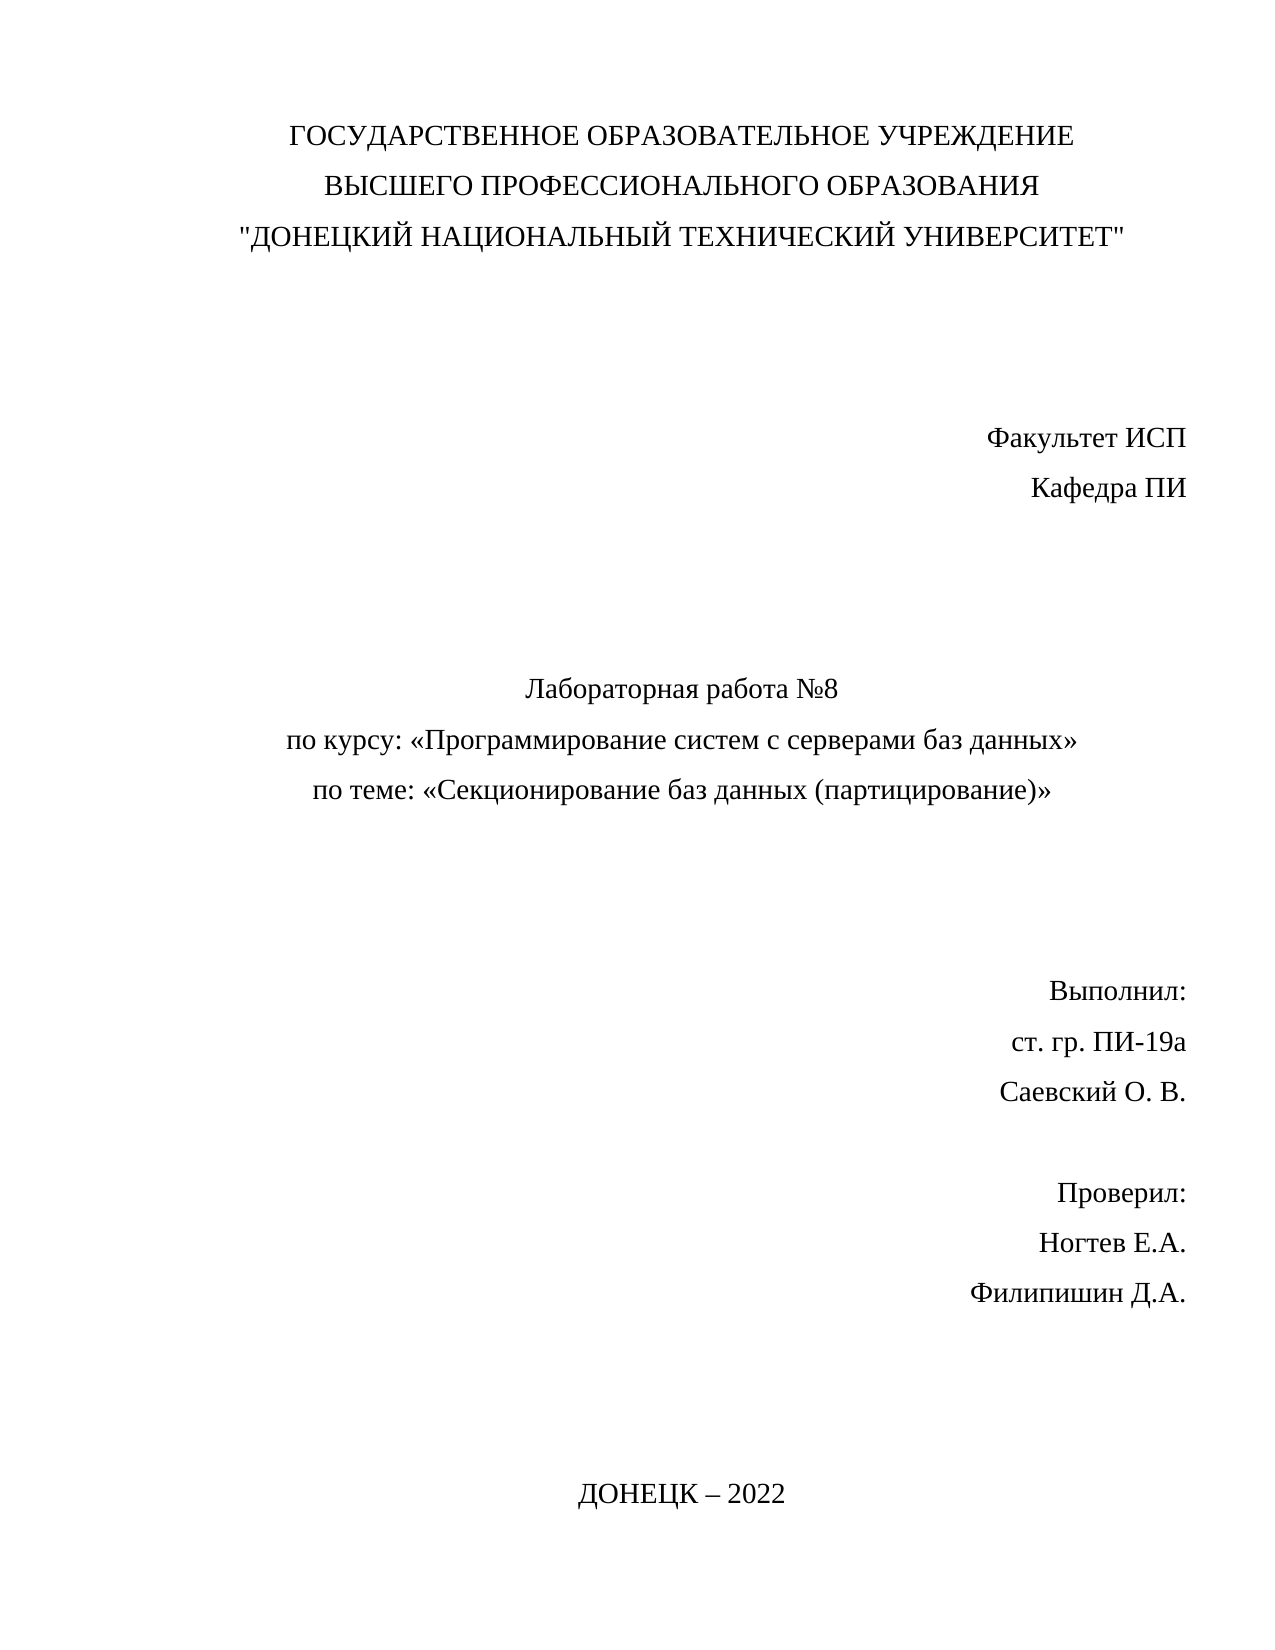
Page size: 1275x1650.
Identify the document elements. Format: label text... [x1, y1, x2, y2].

text Филипишин Д.А. [177, 1275, 1186, 1309]
text ГОСУДАРСТВЕННОЕ ОБРАЗОВАТЕЛЬНОЕ УЧРЕЖДЕНИЕ [177, 118, 1186, 152]
text Факультет ИСП [177, 420, 1186, 453]
text по курсу: «Программирование систем с серверами баз данных» [177, 722, 1186, 755]
text ст. гр. ПИ-19а [177, 1024, 1186, 1057]
text Ногтев Е.А. [177, 1225, 1186, 1258]
text Проверил: [177, 1175, 1186, 1208]
text "ДОНЕЦКИЙ НАЦИОНАЛЬНЫЙ ТЕХНИЧЕСКИЙ УНИВЕРСИТЕТ" [177, 219, 1186, 252]
text Кафедра ПИ [177, 470, 1186, 504]
text Саевский О. В. [177, 1074, 1186, 1108]
text Лабораторная работа №8 [177, 672, 1186, 705]
text Выполнил: [177, 973, 1186, 1007]
text по теме: «Секционирование баз данных (партицирование)» [177, 772, 1186, 806]
text ДОНЕЦК – 2022 [177, 1477, 1186, 1510]
text ВЫСШЕГО ПРОФЕССИОНАЛЬНОГО ОБРАЗОВАНИЯ [177, 168, 1186, 202]
